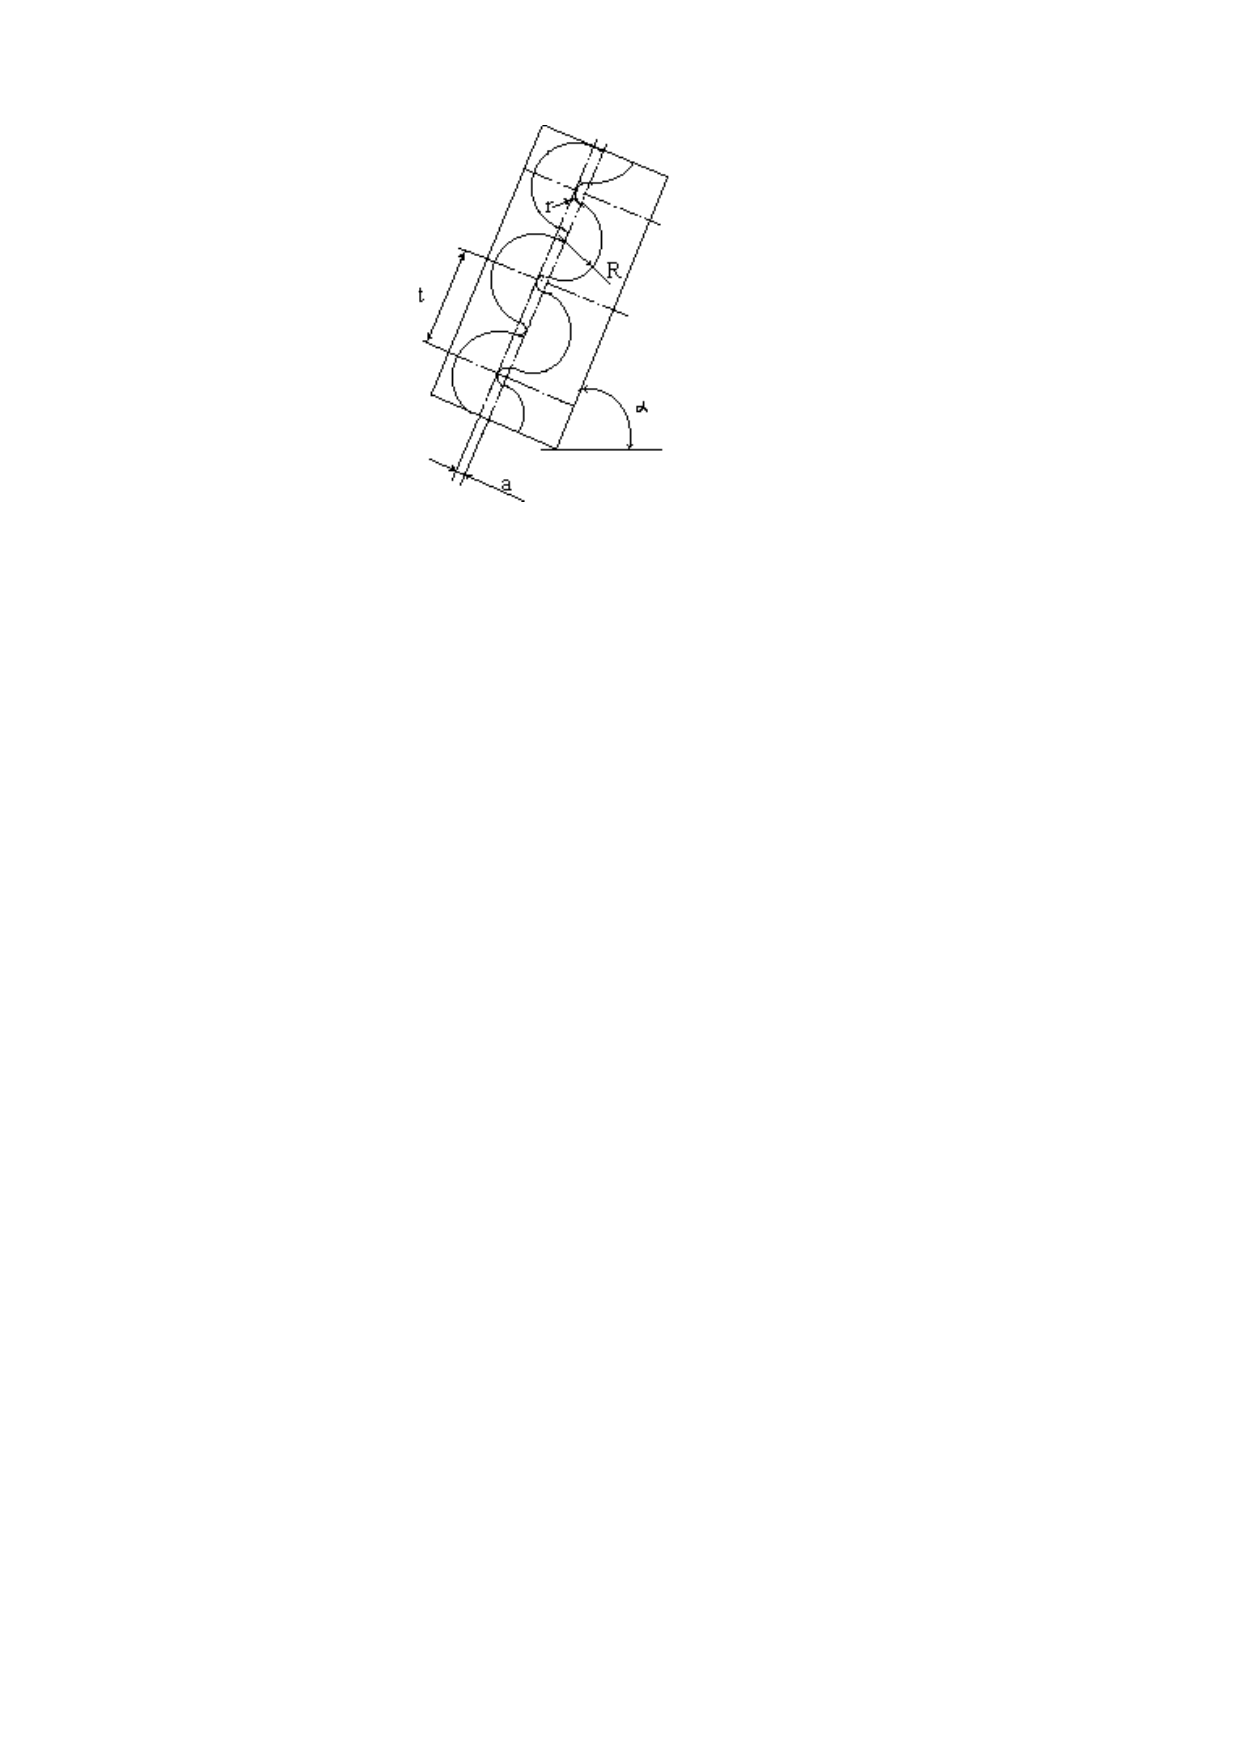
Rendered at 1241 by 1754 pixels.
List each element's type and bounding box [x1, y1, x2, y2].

picture [418, 125, 669, 502]
